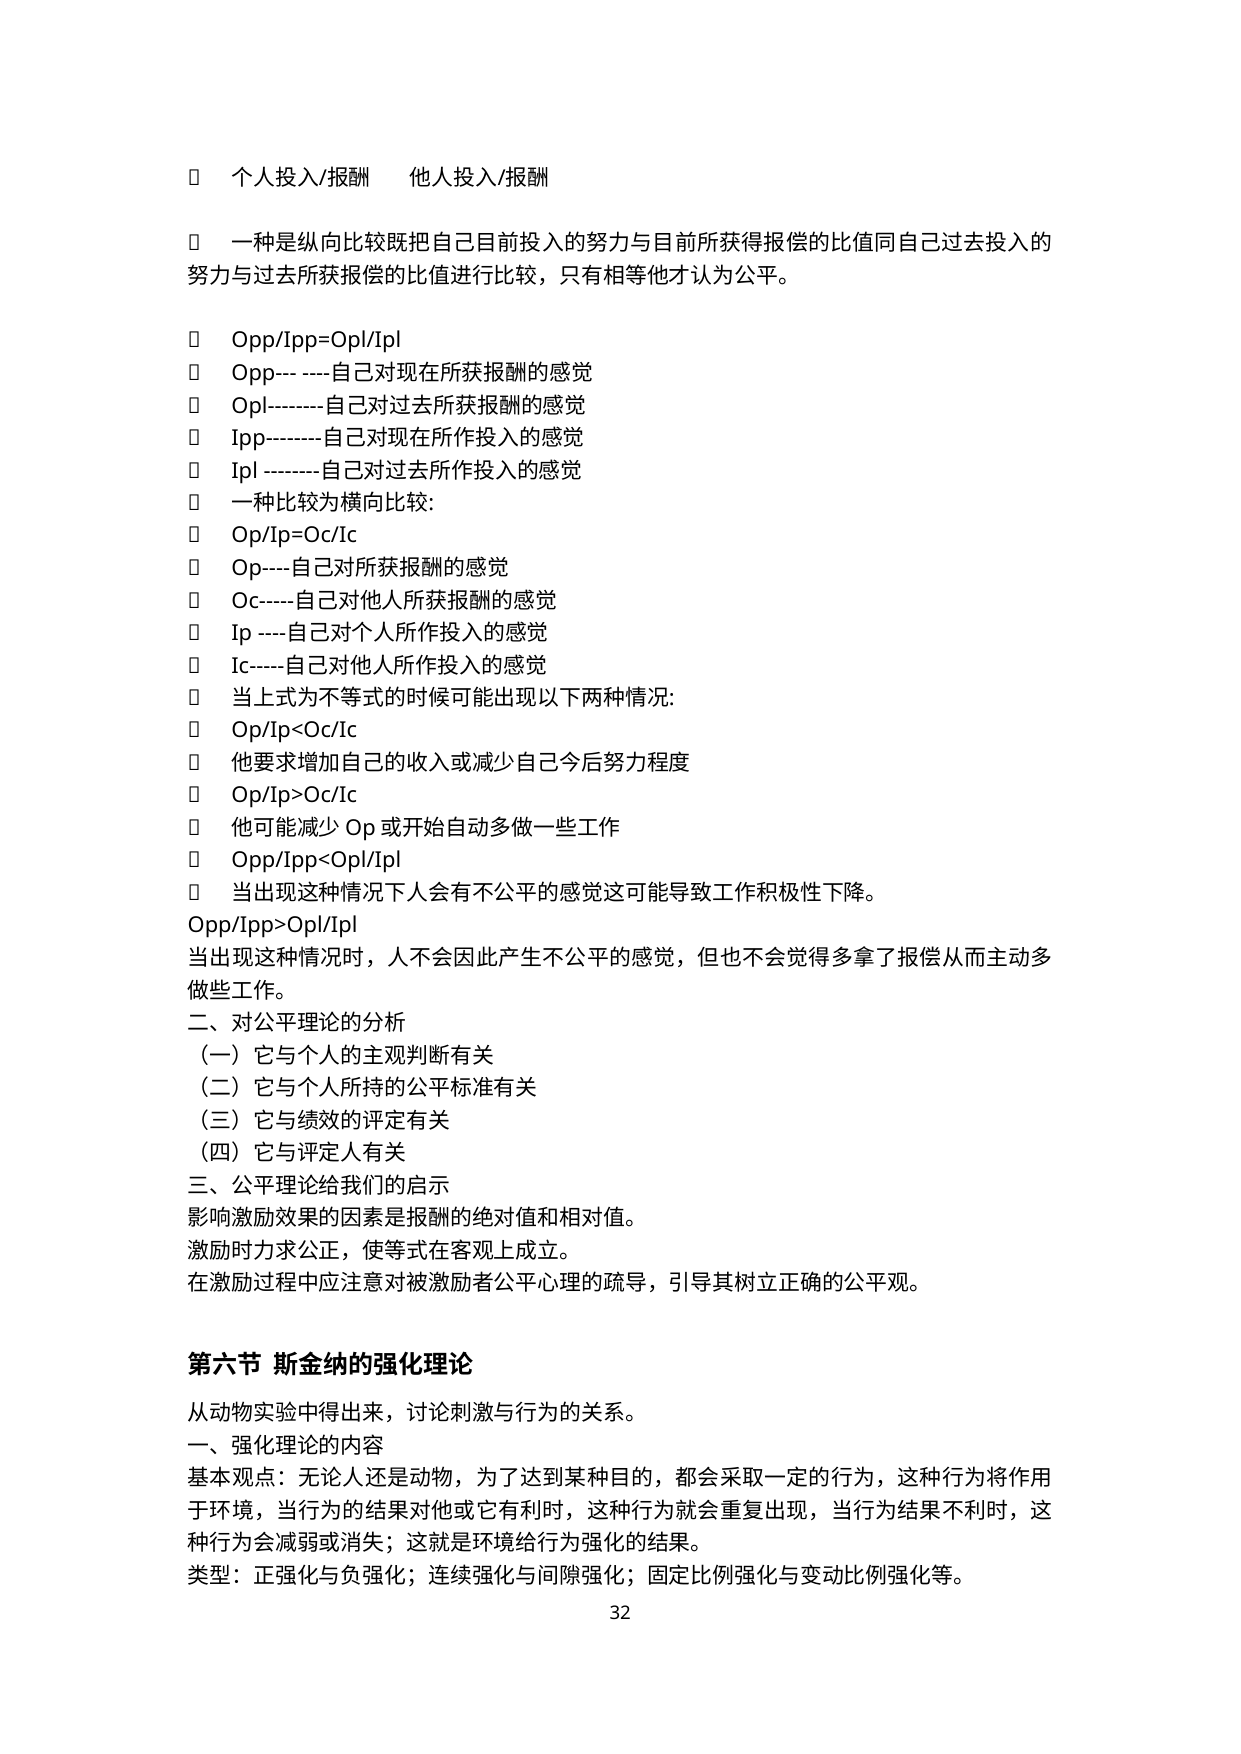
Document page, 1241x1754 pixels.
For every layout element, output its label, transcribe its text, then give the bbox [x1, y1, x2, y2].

text  个人投入/报酬 他人投入/报酬 [187, 160, 1053, 192]
text Opp/Ipp>Opl/Ipl [187, 907, 1053, 940]
text （二）它与个人所持的公平标准有关 [187, 1070, 1053, 1102]
text  他要求增加自己的收入或减少自己今后努力程度 [187, 745, 1053, 777]
text  Op----自己对所获报酬的感觉 [187, 550, 1053, 582]
text  Op/Ip=Oc/Ic [187, 517, 1053, 550]
text 从动物实验中得出来，讨论刺激与行为的关系。 [187, 1395, 1053, 1427]
text  Ipp--------自己对现在所作投入的感觉 [187, 420, 1053, 452]
text  Op/Ip>Oc/Ic [187, 777, 1053, 810]
text  Oc-----自己对他人所获报酬的感觉 [187, 582, 1053, 615]
text 激励时力求公正，使等式在客观上成立。 [187, 1232, 1053, 1265]
text （一）它与个人的主观判断有关 [187, 1037, 1053, 1070]
text 影响激励效果的因素是报酬的绝对值和相对值。 [187, 1200, 1053, 1232]
text  Opl--------自己对过去所获报酬的感觉 [187, 387, 1053, 420]
text  Ip ----自己对个人所作投入的感觉 [187, 615, 1053, 647]
text  他可能减少Op或开始自动多做一些工作 [187, 810, 1053, 842]
text  Opp--- ----自己对现在所获报酬的感觉 [187, 355, 1053, 387]
text  Ic-----自己对他人所作投入的感觉 [187, 647, 1053, 680]
text （三）它与绩效的评定有关 [187, 1102, 1053, 1135]
text 当出现这种情况时，人不会因此产生不公平的感觉，但也不会觉得多拿了报偿从而主动多做些工作。 [187, 940, 1053, 1005]
text 在激励过程中应注意对被激励者公平心理的疏导，引导其树立正确的公平观。 [187, 1265, 1053, 1297]
text （四）它与评定人有关 [187, 1135, 1053, 1167]
text  Opp/Ipp<Opl/Ipl [187, 842, 1053, 875]
text  当上式为不等式的时候可能出现以下两种情况: [187, 680, 1053, 712]
text 类型：正强化与负强化；连续强化与间隙强化；固定比例强化与变动比例强化等。 [187, 1557, 1053, 1590]
text 二、对公平理论的分析 [187, 1005, 1053, 1037]
text  一种比较为横向比较: [187, 485, 1053, 517]
text  当出现这种情况下人会有不公平的感觉这可能导致工作积极性下降。 [187, 875, 1053, 907]
text  Opp/Ipp=Opl/Ipl [187, 322, 1053, 355]
text 基本观点：无论人还是动物，为了达到某种目的，都会采取一定的行为，这种行为将作用于环境，当行为的结果对他或它有利时，这种行为就会重复出现，当行为结果不利时，这种行为会减弱或消失；这就是环境给行为强化的结果。 [187, 1460, 1053, 1557]
text 三、公平理论给我们的启示 [187, 1167, 1053, 1200]
subtitle 第六节 斯金纳的强化理论 [187, 1330, 1053, 1395]
text  Op/Ip<Oc/Ic [187, 712, 1053, 745]
text 一、强化理论的内容 [187, 1427, 1053, 1460]
text  Ipl --------自己对过去所作投入的感觉 [187, 452, 1053, 485]
text  一种是纵向比较既把自己目前投入的努力与目前所获得报偿的比值同自己过去投入的努力与过去所获报偿的比值进行比较，只有相等他才认为公平。 [187, 225, 1053, 290]
